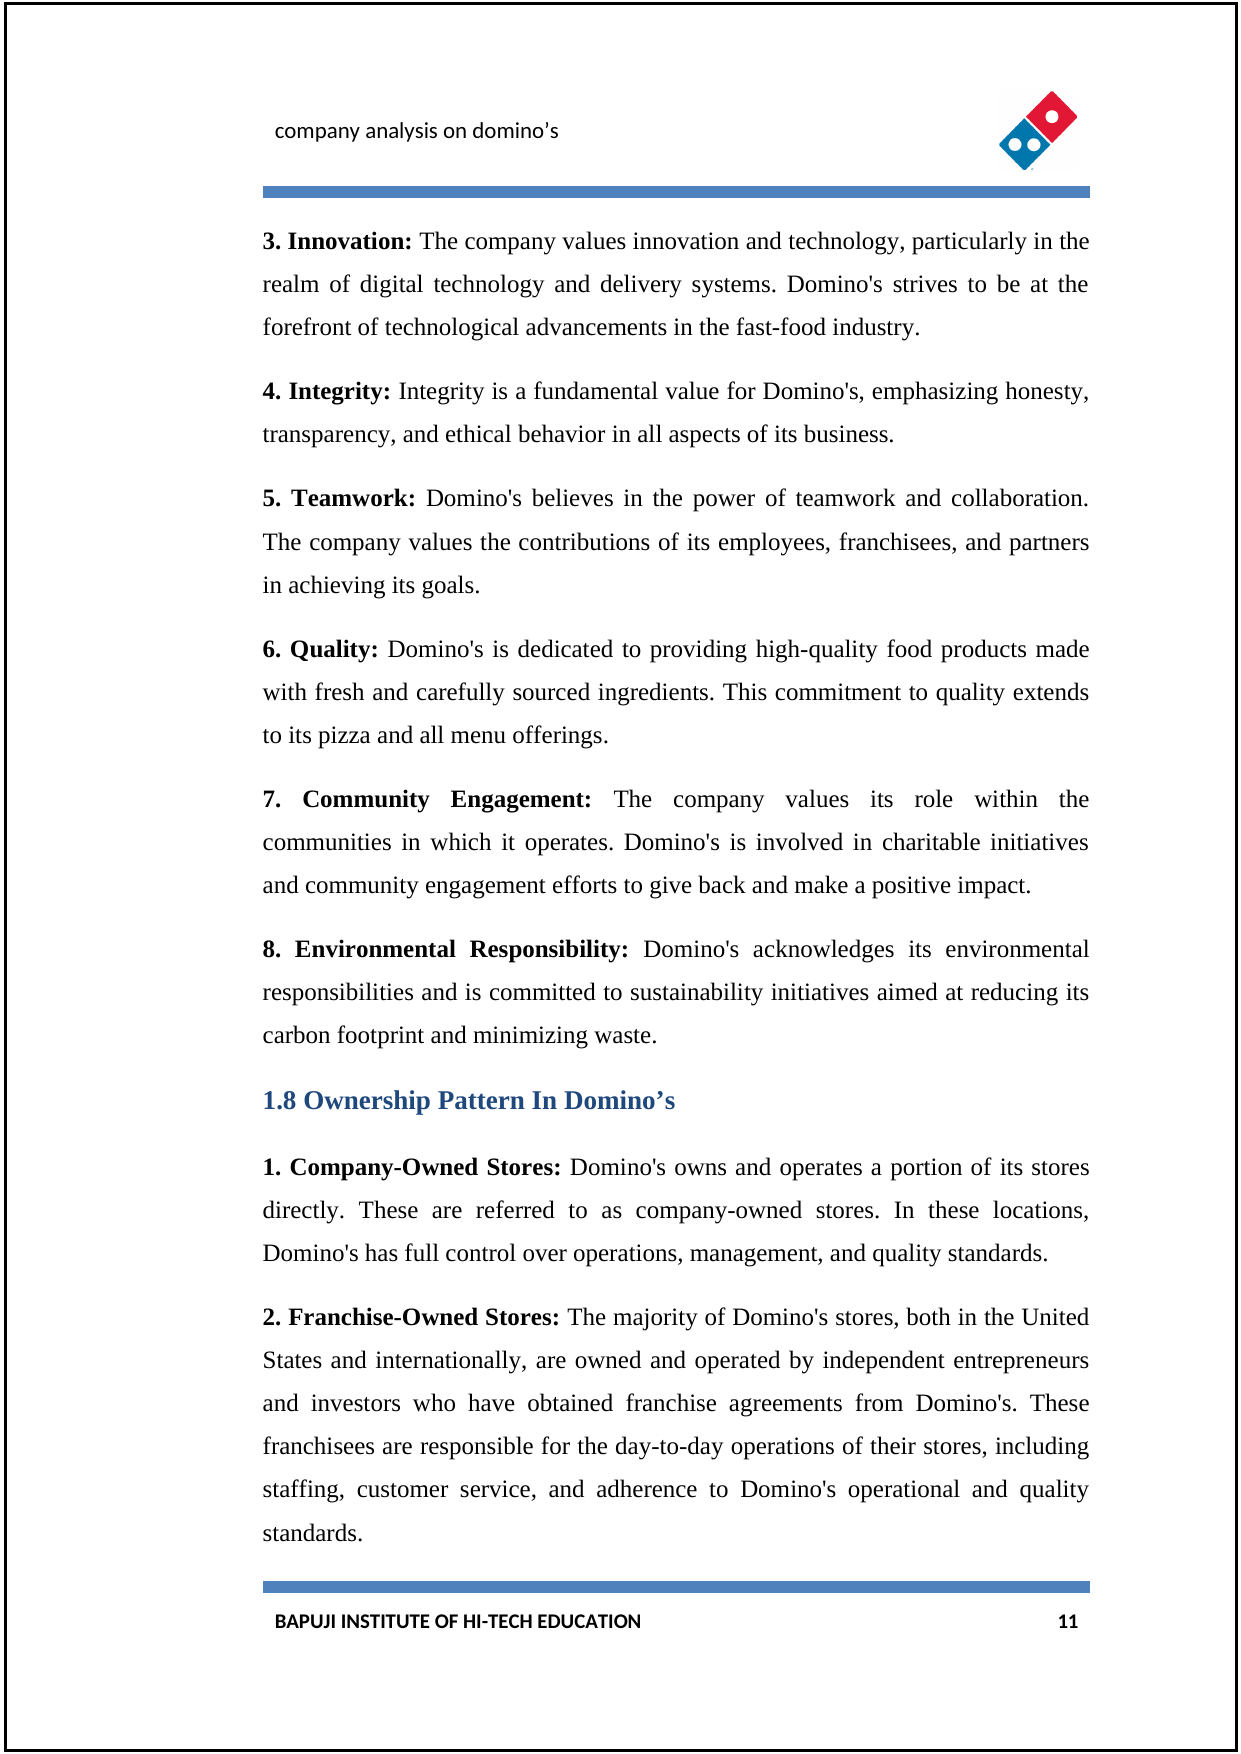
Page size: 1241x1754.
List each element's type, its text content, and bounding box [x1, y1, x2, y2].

text 5. Teamwork: Domino's believes in the power of teamwork and collaboration. The company values the contributions of its employees, franchisees, and partners in achieving its goals. [262, 483, 1090, 598]
text 1. Company-Owned Stores: Domino's owns and operates a portion of its stores directly. These are referred to as company-owned stores. In these locations, Domino's has full control over operations, management, and quality standards. [262, 1152, 1090, 1267]
text 3. Innovation: The company values innovation and technology, particularly in the realm of digital technology and delivery systems. Domino's strives to be at the forefront of technological advancements in the fast-food industry. [262, 226, 1090, 341]
picture [997, 90, 1079, 172]
text 8. Environmental Responsibility: Domino's acknowledges its environmental responsibilities and is committed to sustainability initiatives aimed at reducing its carbon footprint and minimizing waste. [262, 934, 1090, 1049]
text 6. Quality: Domino's is dedicated to providing high-quality food products made with fresh and carefully sourced ingredients. This commitment to quality extends to its pizza and all menu offerings. [262, 634, 1090, 749]
text 7. Community Engagement: The company values its role within the communities in which it operates. Domino's is involved in charitable initiatives and community engagement efforts to give back and make a positive impact. [262, 784, 1090, 899]
text 2. Franchise-Owned Stores: The majority of Domino's stores, both in the United States and internationally, are owned and operated by independent entrepreneurs and investors who have obtained franchise agreements from Domino's. These franchisees are responsible for the day-to-day operations of their stores, including staffing, customer service, and adherence to Domino's operational and quality standards. [262, 1302, 1090, 1546]
text 4. Integrity: Integrity is a fundamental value for Domino's, emphasizing honesty, transparency, and ethical behavior in all aspects of its business. [262, 376, 1090, 448]
text 1.8 Ownership Pattern In Domino’s [262, 1084, 1090, 1116]
